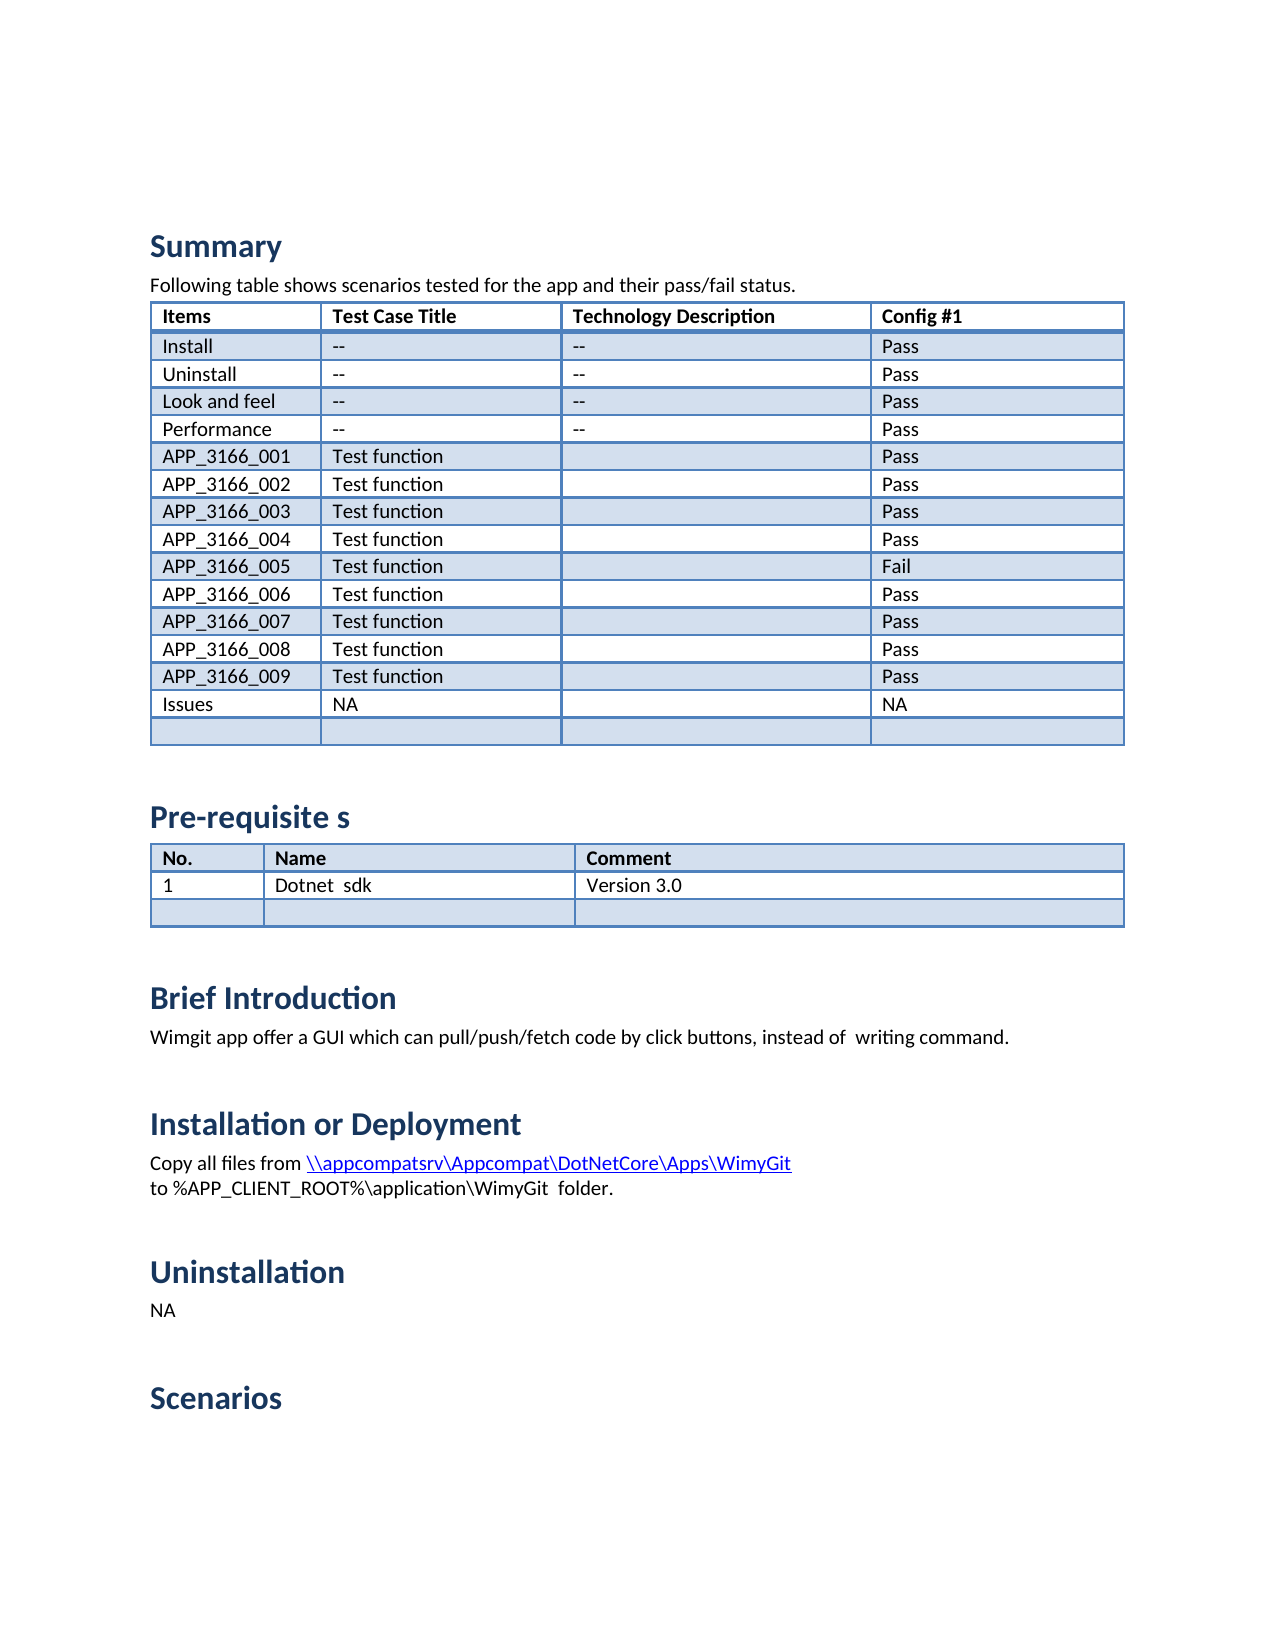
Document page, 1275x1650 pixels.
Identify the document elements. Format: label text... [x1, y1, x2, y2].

table_cell APP_3166_006 [152, 581, 320, 606]
table_cell Pass [872, 389, 1123, 414]
table_cell Test function [322, 499, 560, 524]
table_cell Pass [872, 499, 1123, 524]
table_cell -- [563, 416, 870, 441]
table_cell Performance [152, 416, 320, 441]
table_cell [563, 691, 870, 716]
table_cell -- [563, 361, 870, 386]
table_header No. [152, 845, 263, 870]
subtitle Scenarios [150, 1377, 1125, 1418]
table_cell Pass [872, 471, 1123, 496]
table_cell APP_3166_008 [152, 636, 320, 661]
table_cell [563, 664, 870, 689]
table_cell 1 [152, 873, 263, 898]
table_cell [563, 719, 870, 744]
table_cell NA [322, 691, 560, 716]
table_cell APP_3166_009 [152, 664, 320, 689]
table_cell [563, 636, 870, 661]
table_cell Uninstall [152, 361, 320, 386]
table_cell Pass [872, 444, 1123, 469]
subtitle Pre-requisite s [150, 796, 1125, 837]
text NA [150, 1298, 1125, 1323]
table_cell Pass [872, 664, 1123, 689]
table_header Technology Description [563, 304, 870, 329]
table_cell [265, 900, 574, 925]
table_cell APP_3166_004 [152, 526, 320, 551]
table_cell [872, 719, 1123, 744]
table_cell Issues [152, 691, 320, 716]
table_cell Look and feel [152, 389, 320, 414]
table_cell -- [563, 389, 870, 414]
table_cell Test function [322, 554, 560, 579]
table_cell [563, 609, 870, 634]
table_cell [563, 444, 870, 469]
table_cell APP_3166_002 [152, 471, 320, 496]
text to %APP_CLIENT_ROOT%\application\WimyGit folder. [150, 1176, 1125, 1201]
table_cell -- [322, 416, 560, 441]
table_cell -- [322, 334, 560, 359]
table_cell Version 3.0 [576, 873, 1123, 898]
table_cell Test function [322, 636, 560, 661]
table_cell Pass [872, 416, 1123, 441]
table_cell Test function [322, 609, 560, 634]
table_header Config #1 [872, 304, 1123, 329]
table_cell Test function [322, 444, 560, 469]
table_cell Pass [872, 609, 1123, 634]
table_cell Fail [872, 554, 1123, 579]
table_cell [322, 719, 560, 744]
table_header Name [265, 845, 574, 870]
subtitle Installation or Deployment [150, 1103, 1125, 1144]
text Following table shows scenarios tested for the app and their pass/fail status. [150, 272, 1125, 298]
table_cell APP_3166_005 [152, 554, 320, 579]
table_header Items [152, 304, 320, 329]
table_cell Dotnet sdk [265, 873, 574, 898]
table_cell APP_3166_001 [152, 444, 320, 469]
table_cell Pass [872, 334, 1123, 359]
table_cell [563, 526, 870, 551]
table_cell -- [322, 361, 560, 386]
table_cell -- [563, 334, 870, 359]
subtitle Uninstallation [150, 1251, 1125, 1292]
table_cell Pass [872, 636, 1123, 661]
table_cell Test function [322, 581, 560, 606]
text Copy all files from \\appcompatsrv\Appcompat\DotNetCore\Apps\WimyGit [150, 1150, 1125, 1176]
table_cell [563, 581, 870, 606]
table_cell [576, 900, 1123, 925]
table_cell NA [872, 691, 1123, 716]
table_header Test Case Title [322, 304, 560, 329]
table_cell -- [322, 389, 560, 414]
table_header Comment [576, 845, 1123, 870]
table_cell Test function [322, 526, 560, 551]
table_cell Pass [872, 581, 1123, 606]
table_cell [152, 719, 320, 744]
table_cell Pass [872, 361, 1123, 386]
table_cell Pass [872, 526, 1123, 551]
table_cell Test function [322, 471, 560, 496]
table_cell [563, 499, 870, 524]
table_cell [563, 471, 870, 496]
text Wimgit app offer a GUI which can pull/push/fetch code by click buttons, instead of writing command. [150, 1024, 1125, 1049]
table_cell Install [152, 334, 320, 359]
subtitle Brief Introduction [150, 977, 1125, 1018]
table_cell [563, 554, 870, 579]
subtitle Summary [150, 225, 1125, 266]
table_cell APP_3166_003 [152, 499, 320, 524]
table_cell Test function [322, 664, 560, 689]
table_cell APP_3166_007 [152, 609, 320, 634]
table_cell [152, 900, 263, 925]
